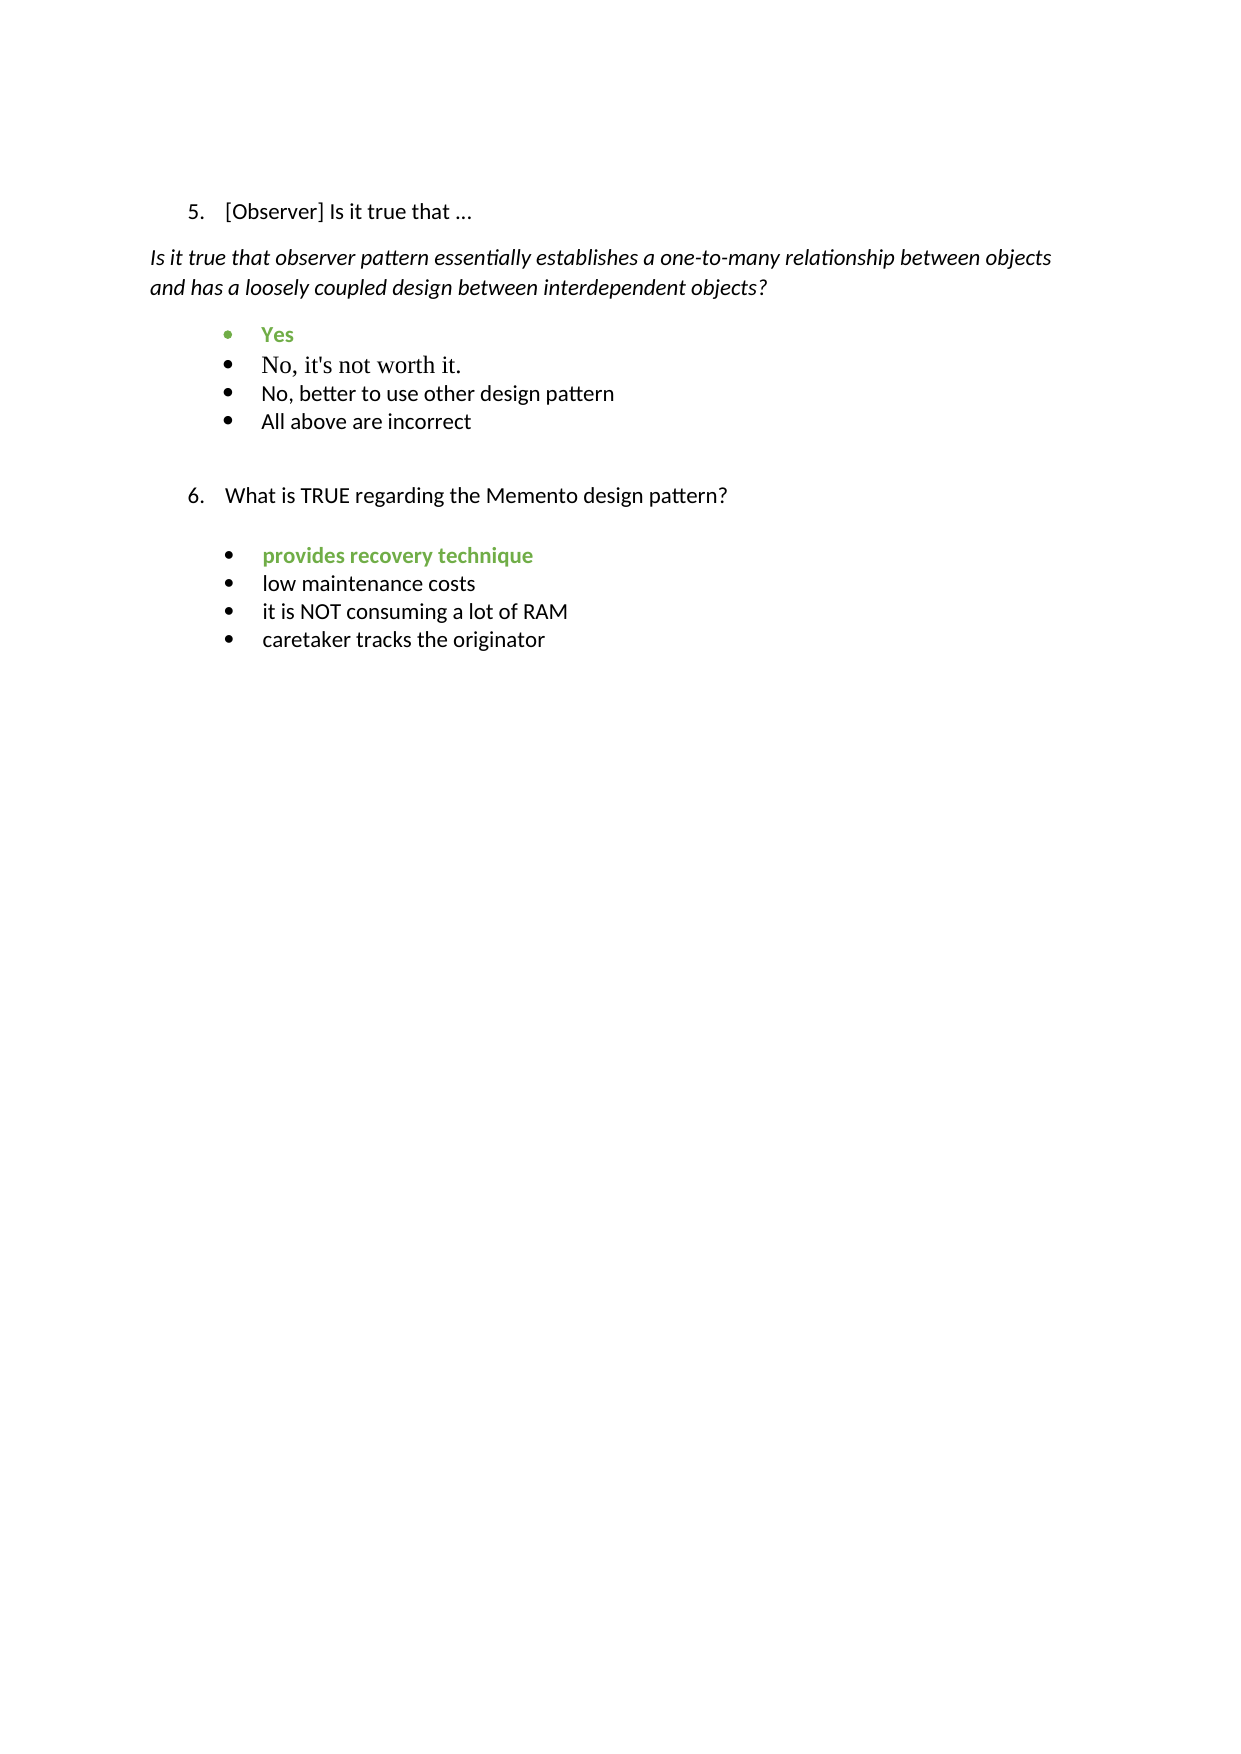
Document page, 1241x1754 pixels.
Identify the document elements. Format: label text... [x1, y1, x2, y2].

list low maintenance costs [225, 569, 1090, 597]
list All above are incorrect [224, 407, 1090, 435]
list Yes [224, 320, 1090, 348]
list No, better to use other design pattern [224, 379, 1090, 407]
text Is it true that observer pattern essentially establishes a one-to-many relationship between objects and has a loosely coupled design between interdependent objects? [150, 243, 1090, 301]
list caretaker tracks the originator [225, 625, 1090, 653]
list it is NOT consuming a lot of RAM [225, 597, 1090, 625]
list [Observer] Is it true that ... [187, 197, 1090, 225]
list What is TRUE regarding the Memento design pattern? [187, 482, 1090, 510]
list No, it's not worth it. [224, 350, 1090, 379]
list provides recovery technique [225, 541, 1090, 569]
